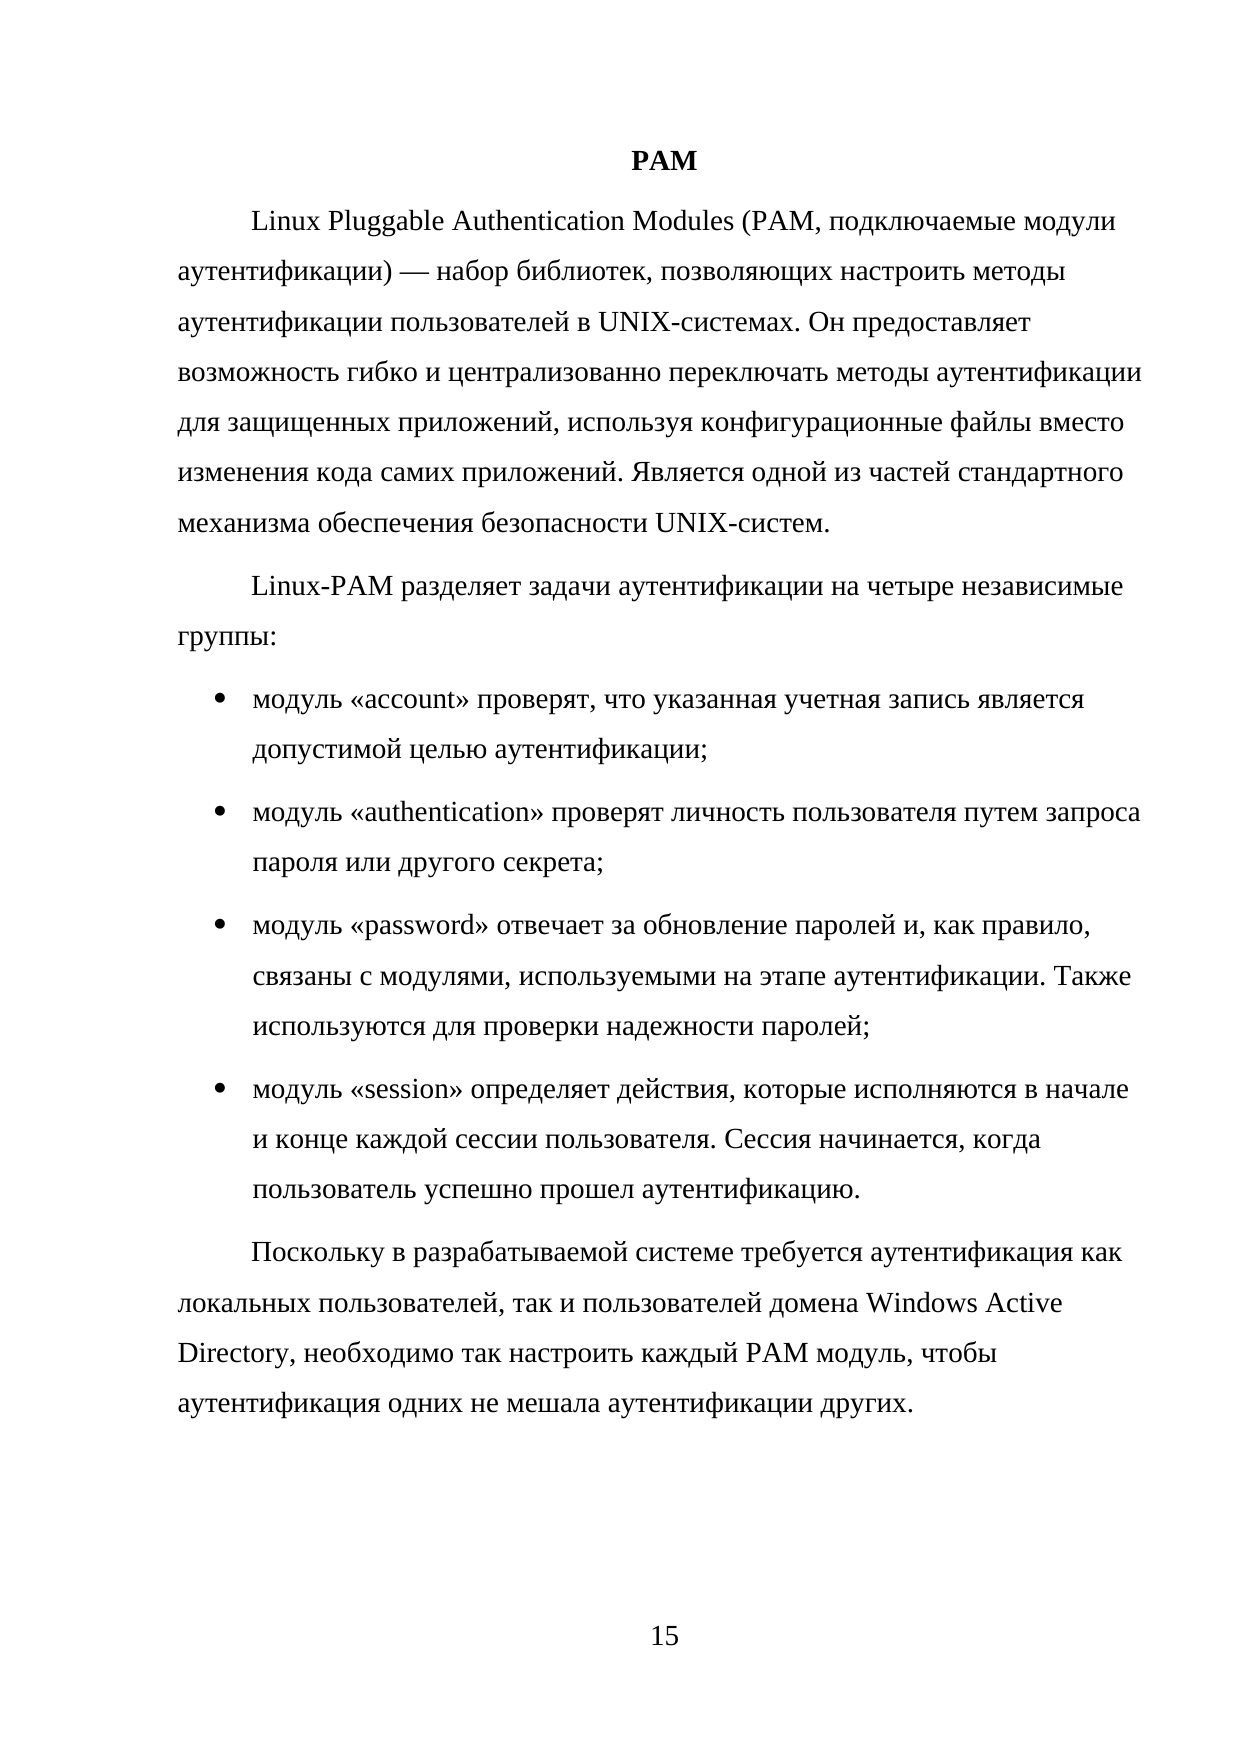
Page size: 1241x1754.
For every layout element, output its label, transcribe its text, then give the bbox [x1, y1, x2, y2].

list модуль «authentication» проверят личность пользователя путем запроса пароля или другого секрета; [215, 794, 1152, 878]
list модуль «account» проверят, что указанная учетная запись является допустимой целью аутентификации; [215, 681, 1152, 765]
text Linux Pluggable Authentication Modules (PAM, подключаемые модули аутентификации) — набор библиотек, позволяющих настроить методы аутентификации пользователей в UNIX-системах. Он предоставляет возможность гибко и централизованно переключать методы аутентификации для защищенных приложений, используя конфигурационные файлы вместо изменения кода самих приложений. Является одной из частей стандартного механизма обеспечения безопасности UNIX-систем. [177, 203, 1152, 538]
list модуль «password» отвечает за обновление паролей и, как правило, связаны с модулями, используемыми на этапе аутентификации. Также используются для проверки надежности паролей; [215, 907, 1152, 1042]
list модуль «session» определяет действия, которые исполняются в начале и конце каждой сессии пользователя. Сессия начинается, когда пользователь успешно прошел аутентификацию. [215, 1071, 1152, 1205]
text Linux-PAM разделяет задачи аутентификации на четыре независимые группы: [177, 568, 1152, 652]
text Поскольку в разрабатываемой системе требуется аутентификация как локальных пользователей, так и пользователей домена Windows Active Directory, необходимо так настроить каждый PAM модуль, чтобы аутентификация одних не мешала аутентификации других. [177, 1234, 1152, 1419]
subtitle PAM [177, 143, 1152, 177]
